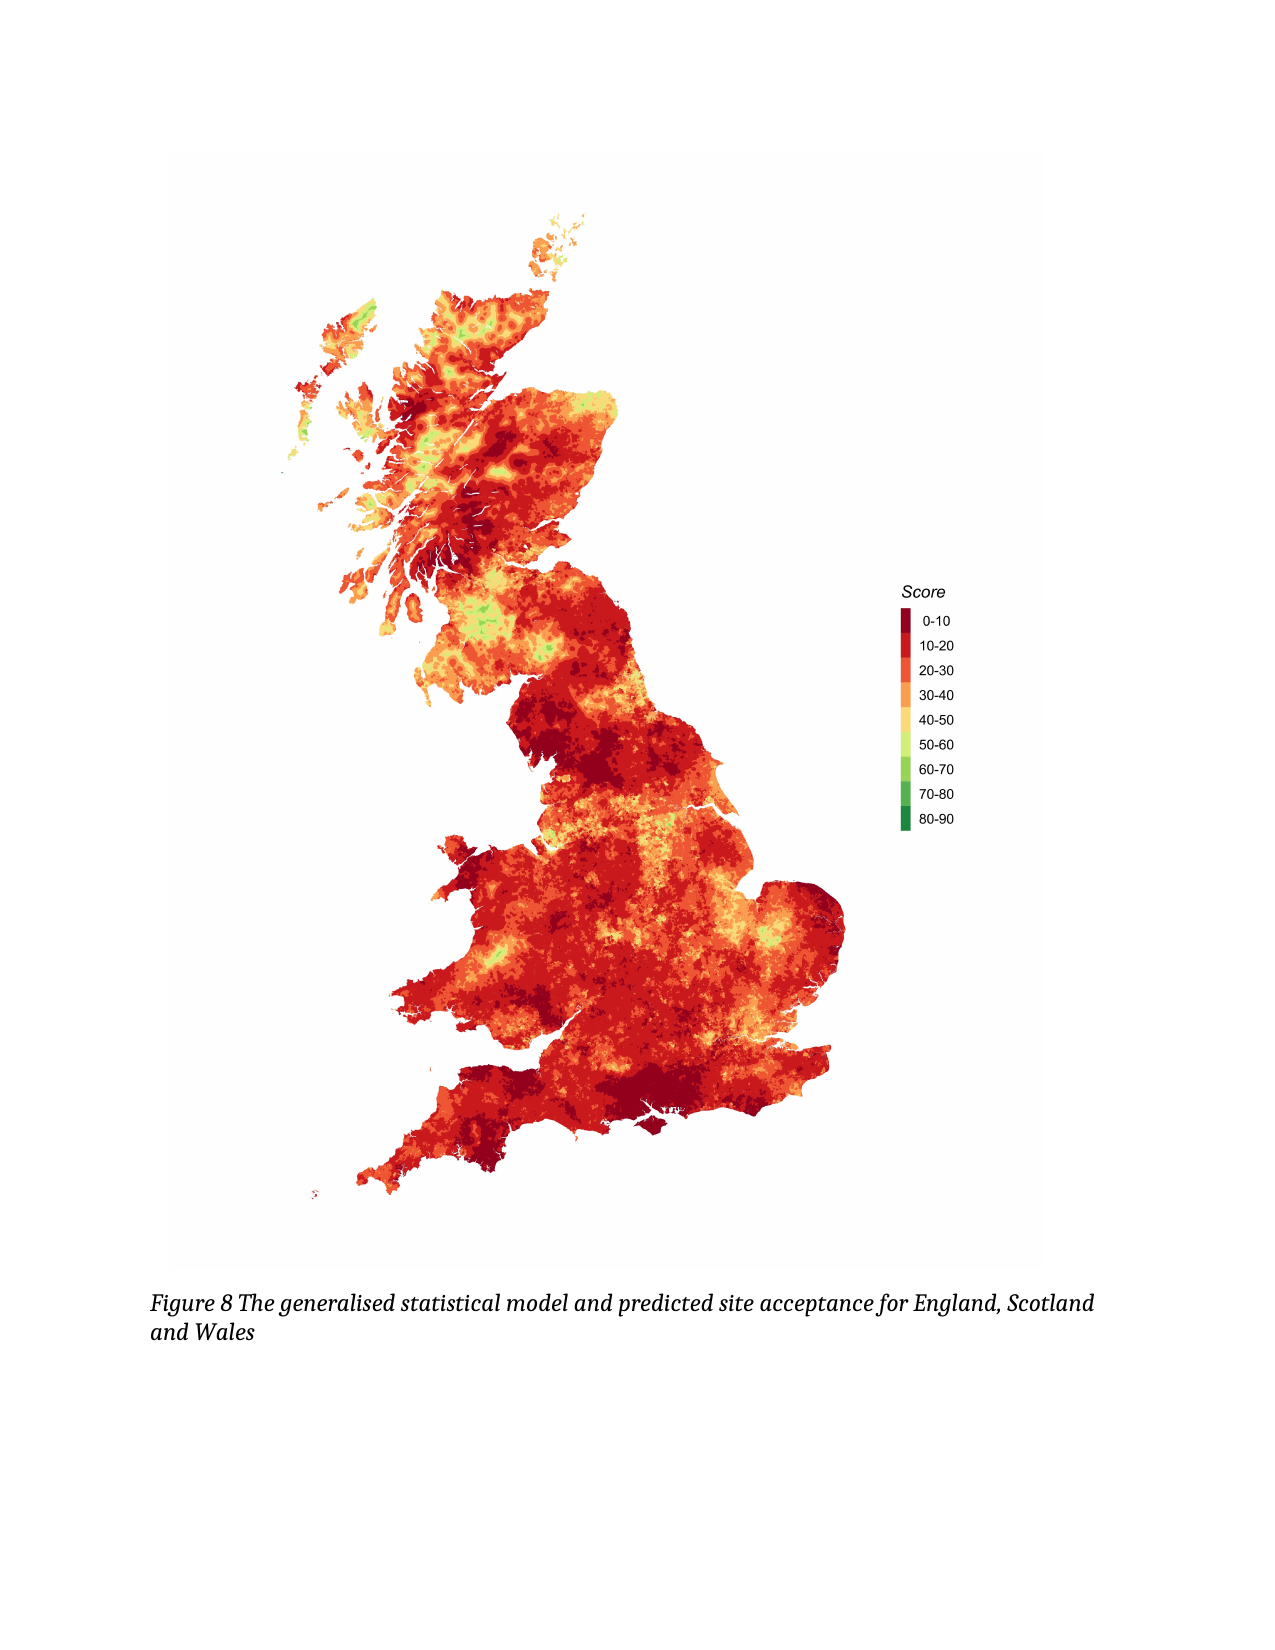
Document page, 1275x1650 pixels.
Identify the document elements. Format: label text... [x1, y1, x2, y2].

picture [168, 150, 1044, 1269]
text Figure 8 The generalised statistical model and predicted site acceptance for England, Scotland and Wales [150, 1289, 1125, 1347]
